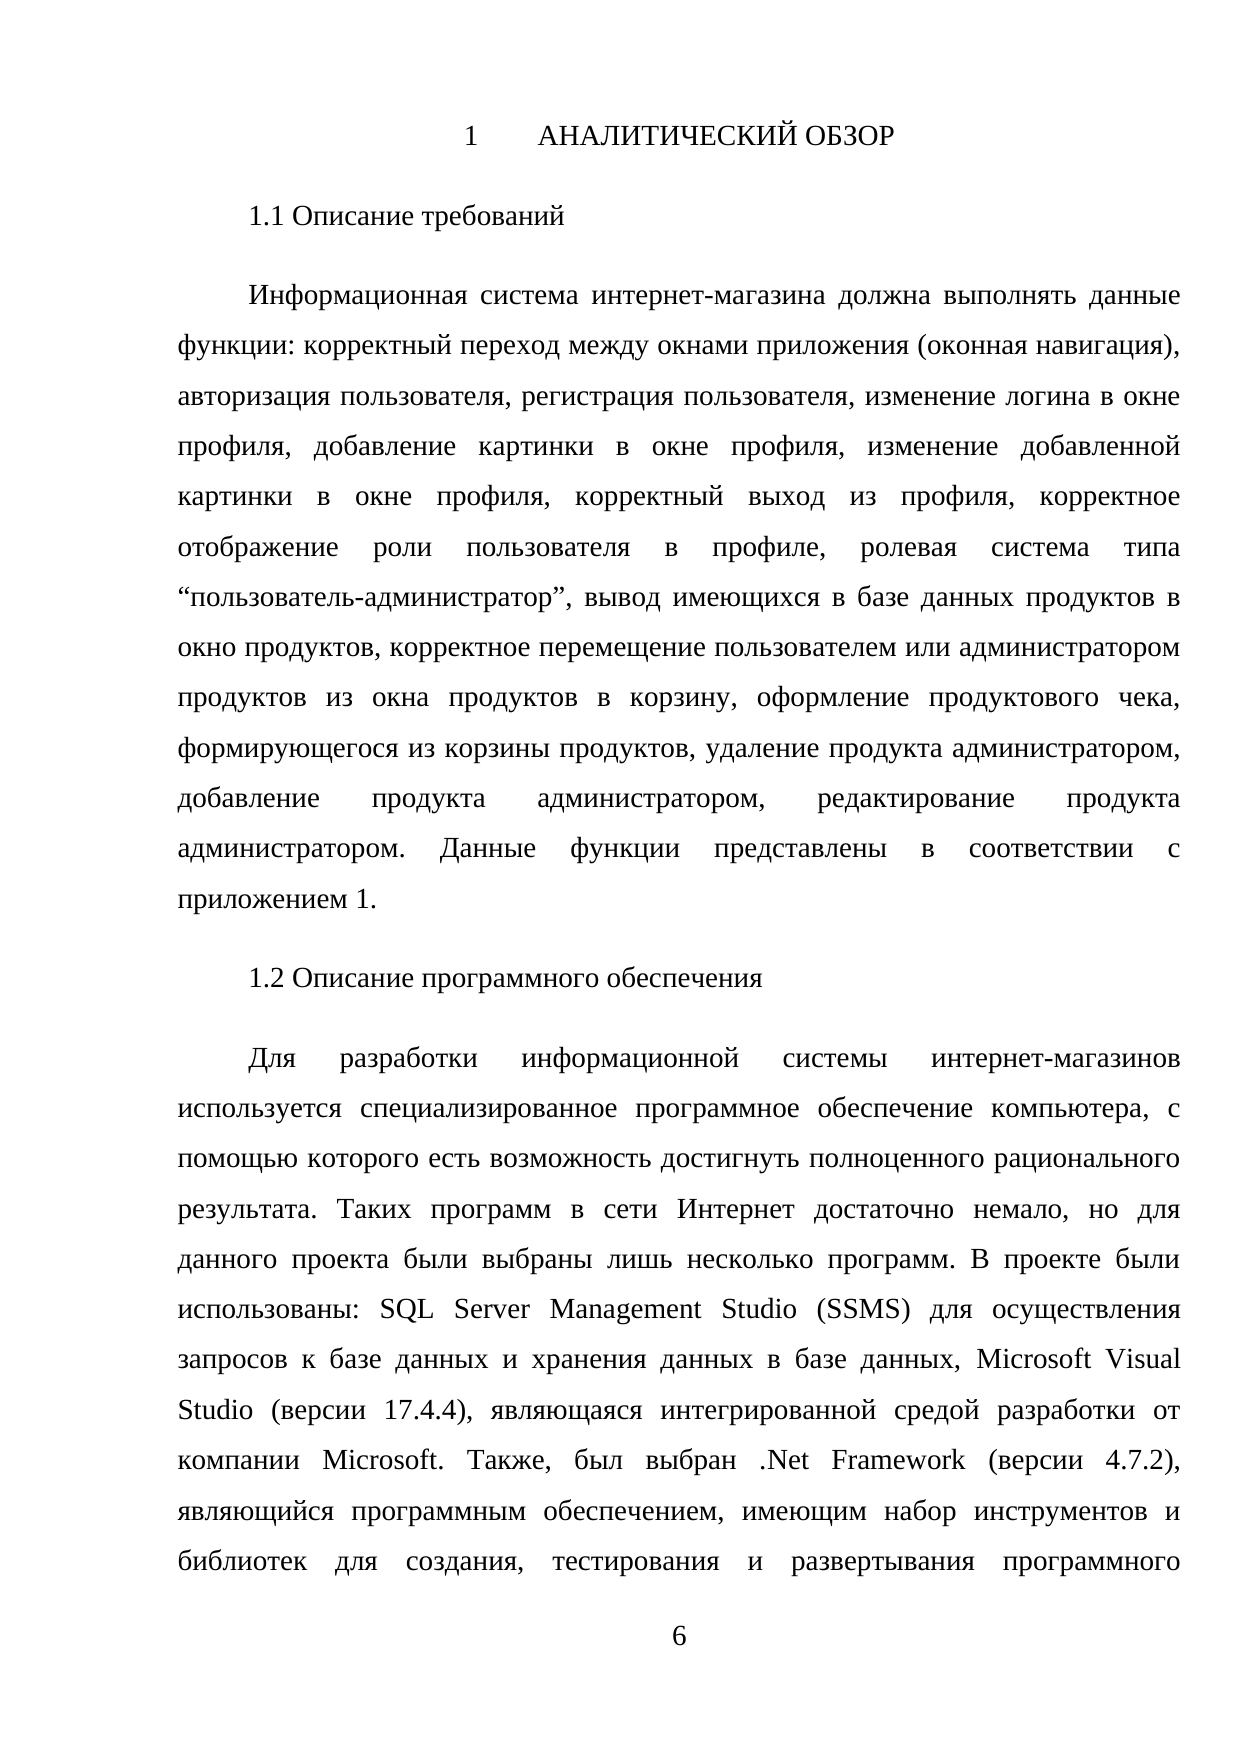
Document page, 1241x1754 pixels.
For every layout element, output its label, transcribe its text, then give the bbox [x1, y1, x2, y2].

text 1.2 Описание программного обеспечения [177, 960, 1181, 994]
text Информационная система интернет-магазина должна выполнять данные функции: корректный переход между окнами приложения (оконная навигация), авторизация пользователя, регистрация пользователя, изменение логина в окне профиля, добавление картинки в окне профиля, изменение добавленной картинки в окне профиля, корректный выход из профиля, корректное отображение роли пользователя в профиле, ролевая система типа “пользователь-администратор”, вывод имеющихся в базе данных продуктов в окно продуктов, корректное перемещение пользователем или администратором продуктов из окна продуктов в корзину, оформление продуктового чека, формирующегося из корзины продуктов, удаление продукта администратором, добавление продукта администратором, редактирование продукта администратором. Данные функции представлены в соответствии с приложением 1. [177, 277, 1181, 914]
text 1 АНАЛИТИЧЕСКИЙ ОБЗОР [177, 118, 1181, 152]
text 1.1 Описание требований [177, 198, 1181, 231]
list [177, 1040, 1181, 1576]
